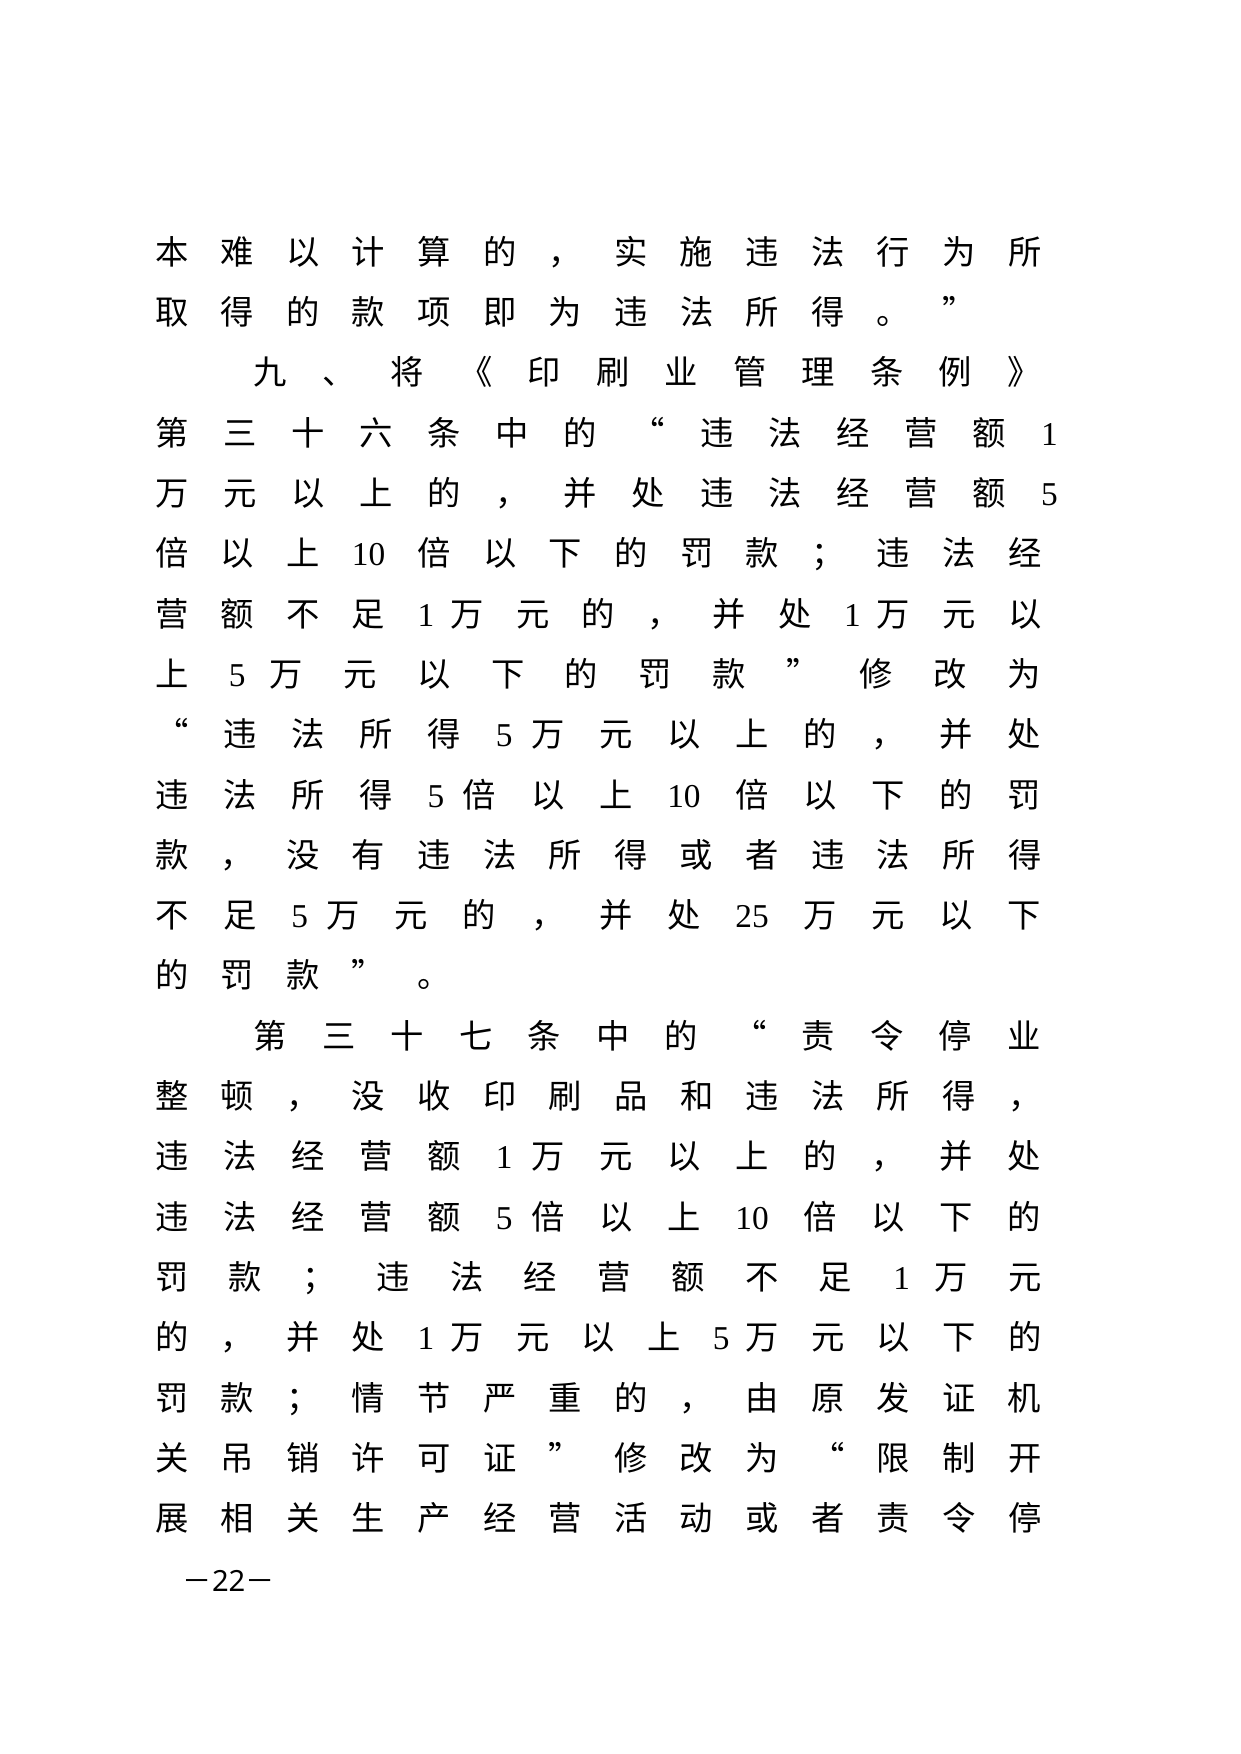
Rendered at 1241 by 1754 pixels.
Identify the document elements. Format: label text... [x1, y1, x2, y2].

list 九、将《印刷业管理条例》第三十六条中的“违法经营额1万元以上的，并处违法经营额5倍以上10倍以下的罚款；违法经营额不足1万元的，并处1万元以上5万元以下的罚款”修改为“违法所得5万元以上的，并处违法所得5倍以上10倍以下的罚款，没有违法所得或者违法所得不足5万元的，并处25万元以下的罚款”。 [155, 340, 1073, 1003]
list 第四十七条增加一款，作为第二款：“本条例所称违法所得，是指实施违法行为扣除成本后的获利数额，没有成本或者成本难以计算的，实施违法行为所取得的款项即为违法所得。” [155, 219, 1073, 340]
